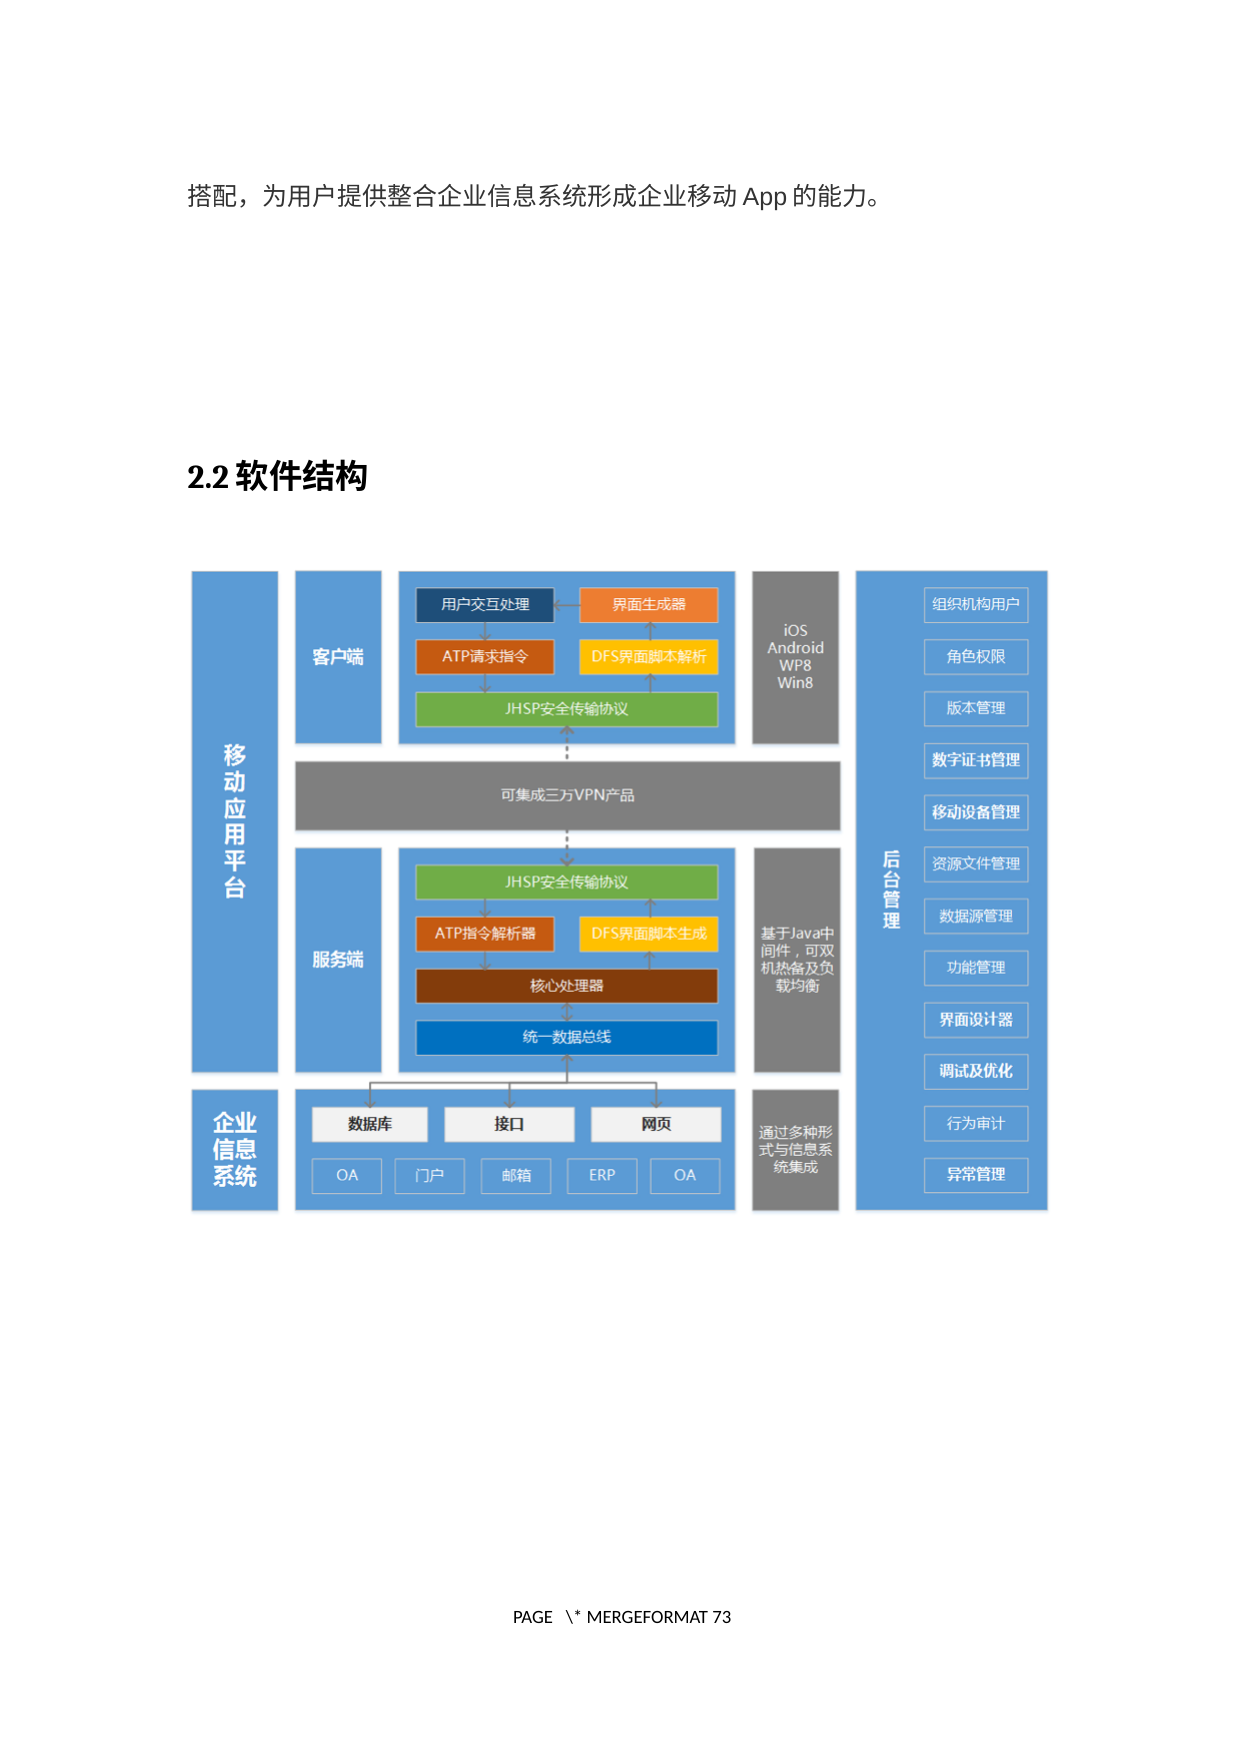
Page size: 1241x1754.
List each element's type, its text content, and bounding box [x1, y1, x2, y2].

picture [187, 569, 1053, 1218]
subtitle 2.2软件结构 [187, 442, 1053, 507]
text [187, 162, 1053, 227]
